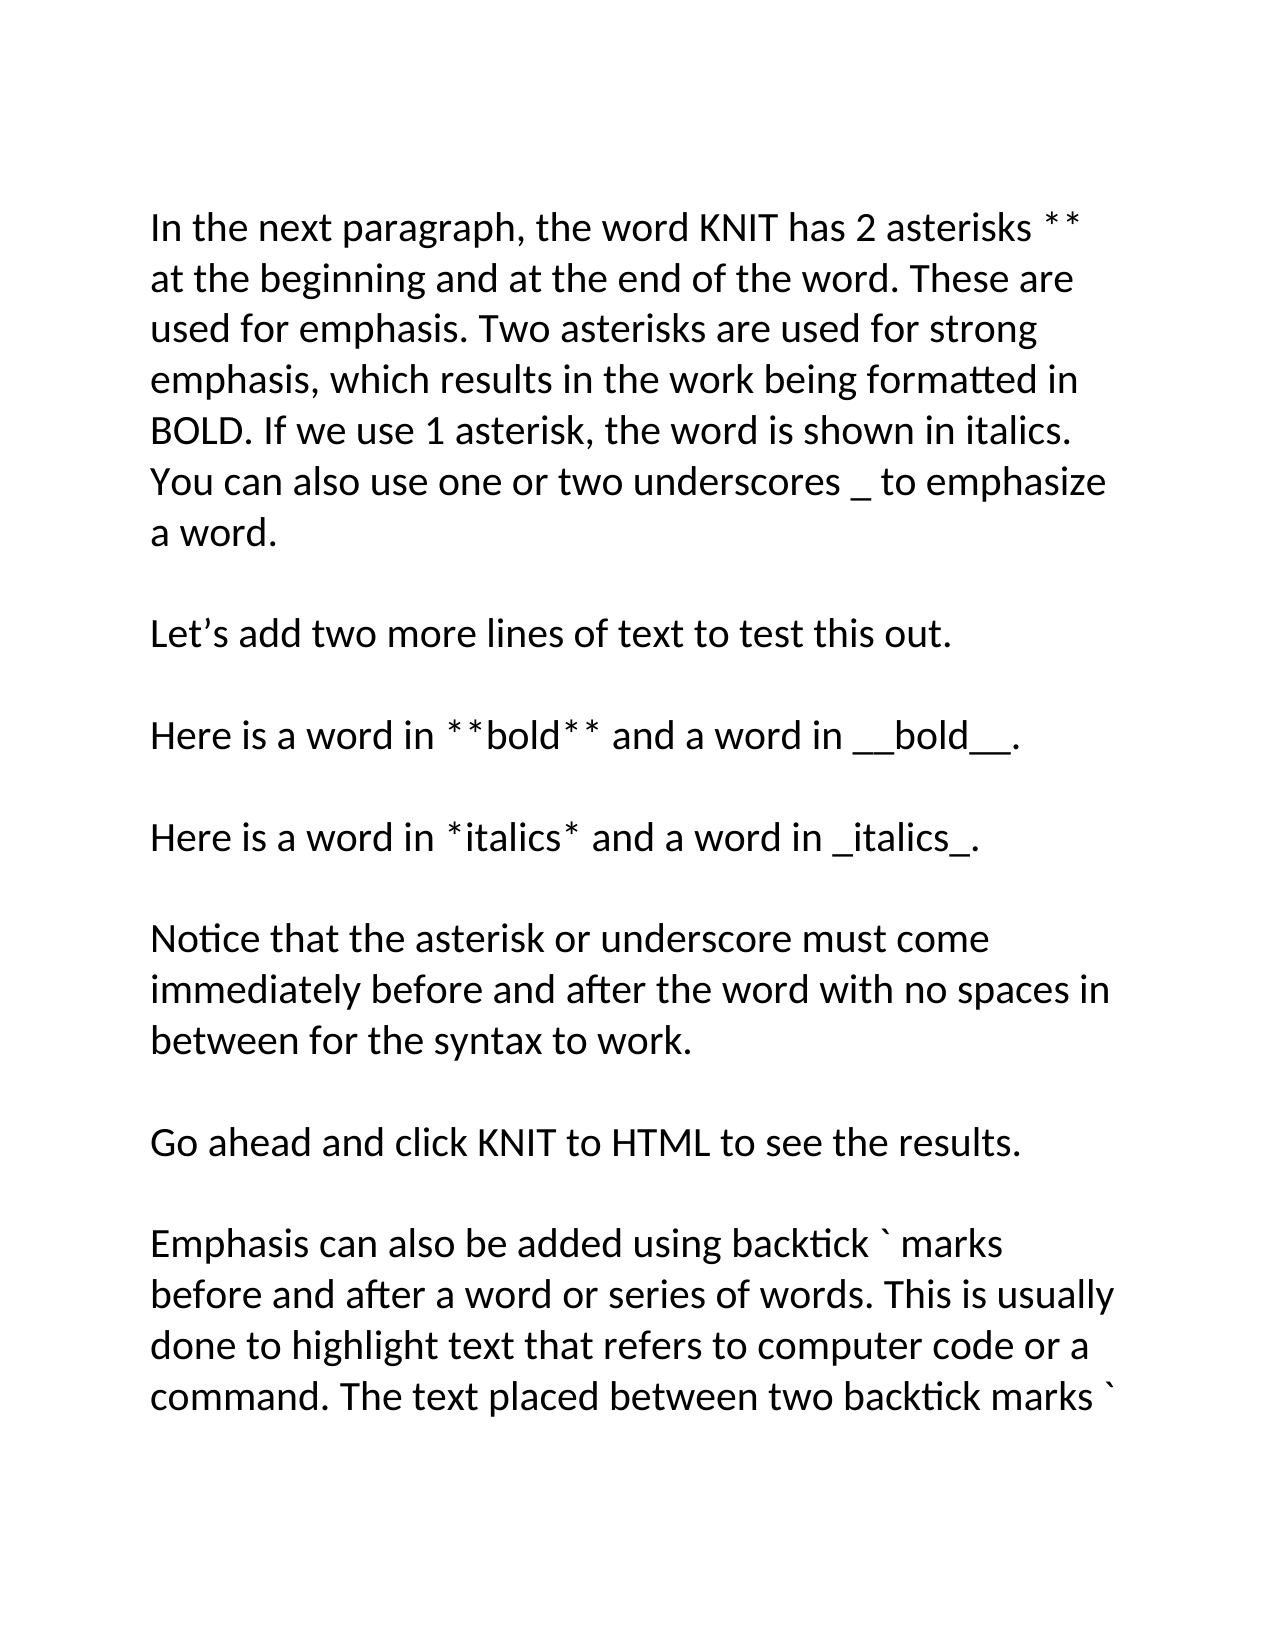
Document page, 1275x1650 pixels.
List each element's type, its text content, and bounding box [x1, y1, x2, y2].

text Go ahead and click KNIT to HTML to see the results. [150, 1116, 1125, 1167]
text In the next paragraph, the word KNIT has 2 asterisks ** at the beginning and at the end of the word. These are used for emphasis. Two asterisks are used for strong emphasis, which results in the work being formatted in BOLD. If we use 1 asterisk, the word is shown in italics. You can also use one or two underscores _ to emphasize a word. [150, 201, 1125, 557]
text Let’s add two more lines of text to test this out. [150, 607, 1125, 658]
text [150, 1217, 1125, 1421]
text Here is a word in **bold** and a word in __bold__. [150, 709, 1125, 760]
text Here is a word in *italics* and a word in _italics_. [150, 811, 1125, 862]
text Notice that the asterisk or underscore must come immediately before and after the word with no spaces in between for the syntax to work. [150, 912, 1125, 1065]
